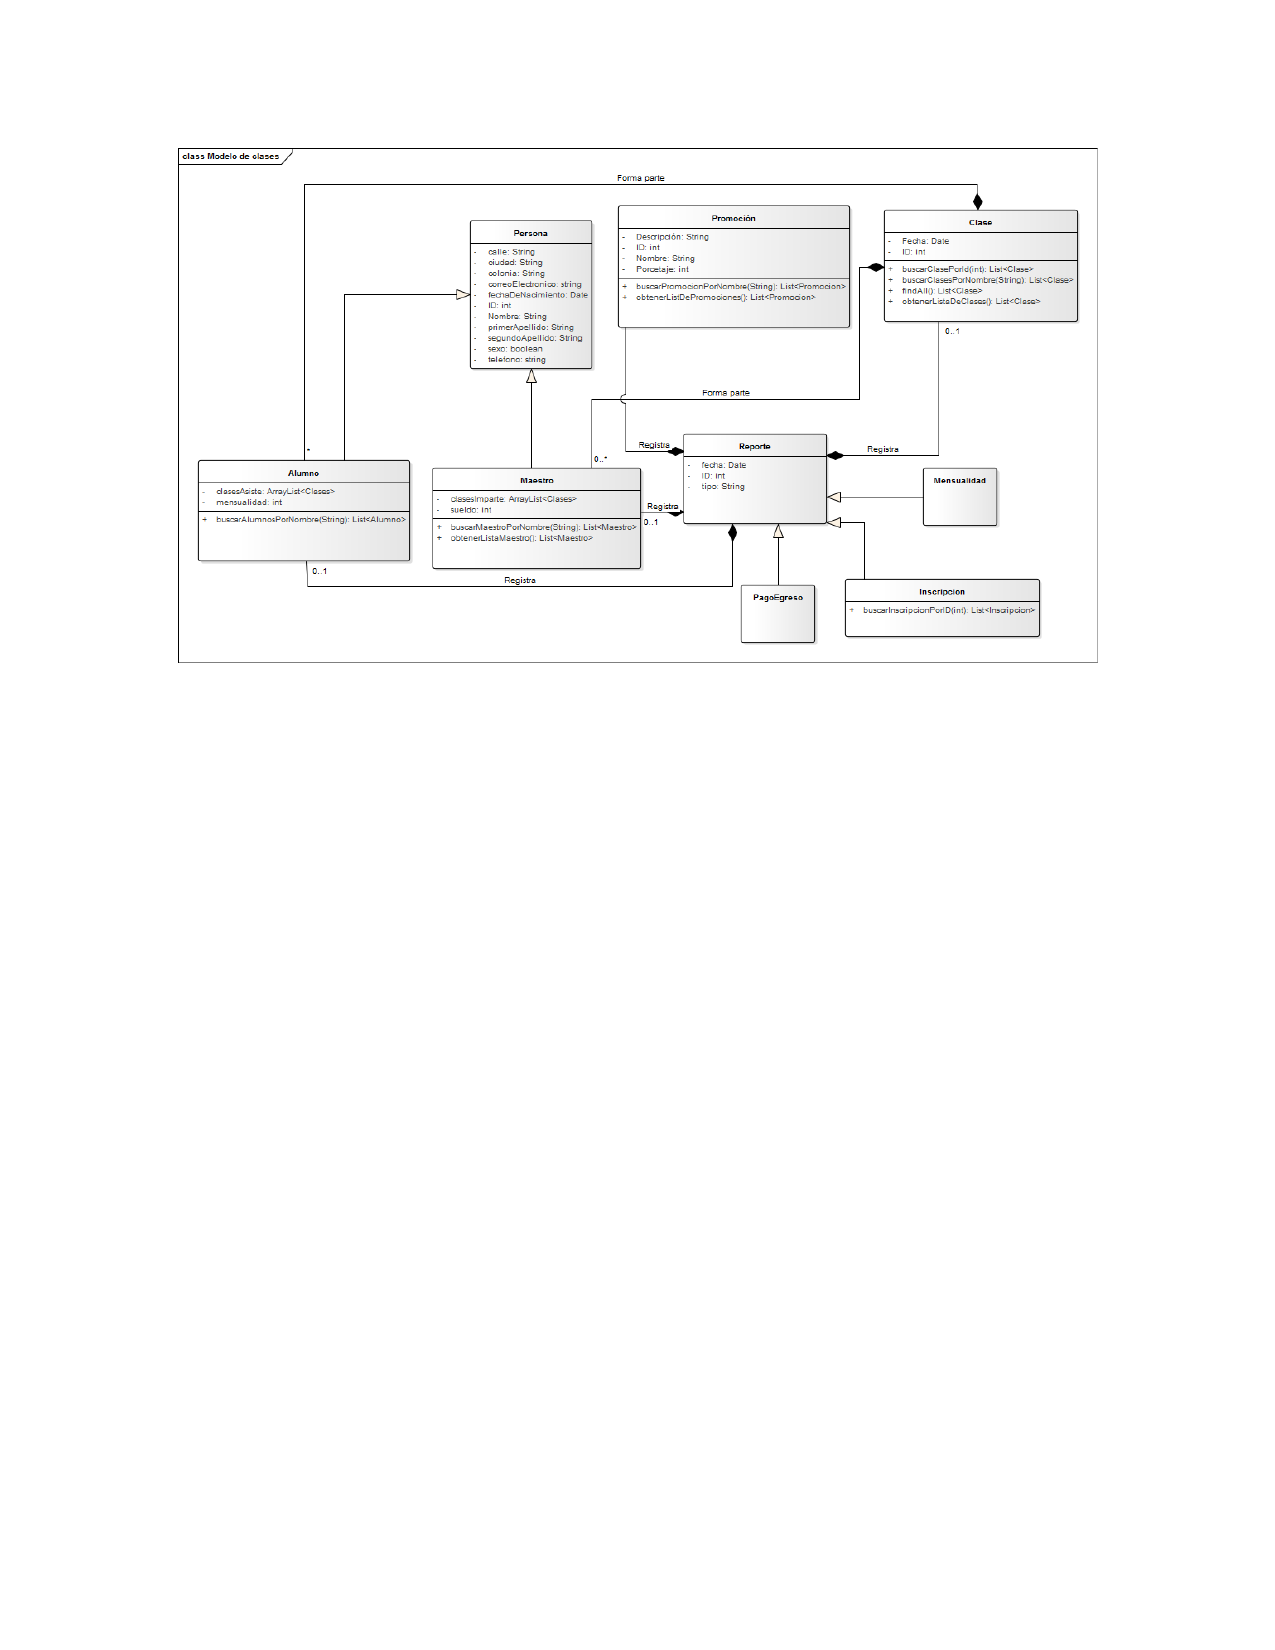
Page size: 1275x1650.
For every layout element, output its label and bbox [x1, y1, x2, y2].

picture [177, 147, 1098, 663]
